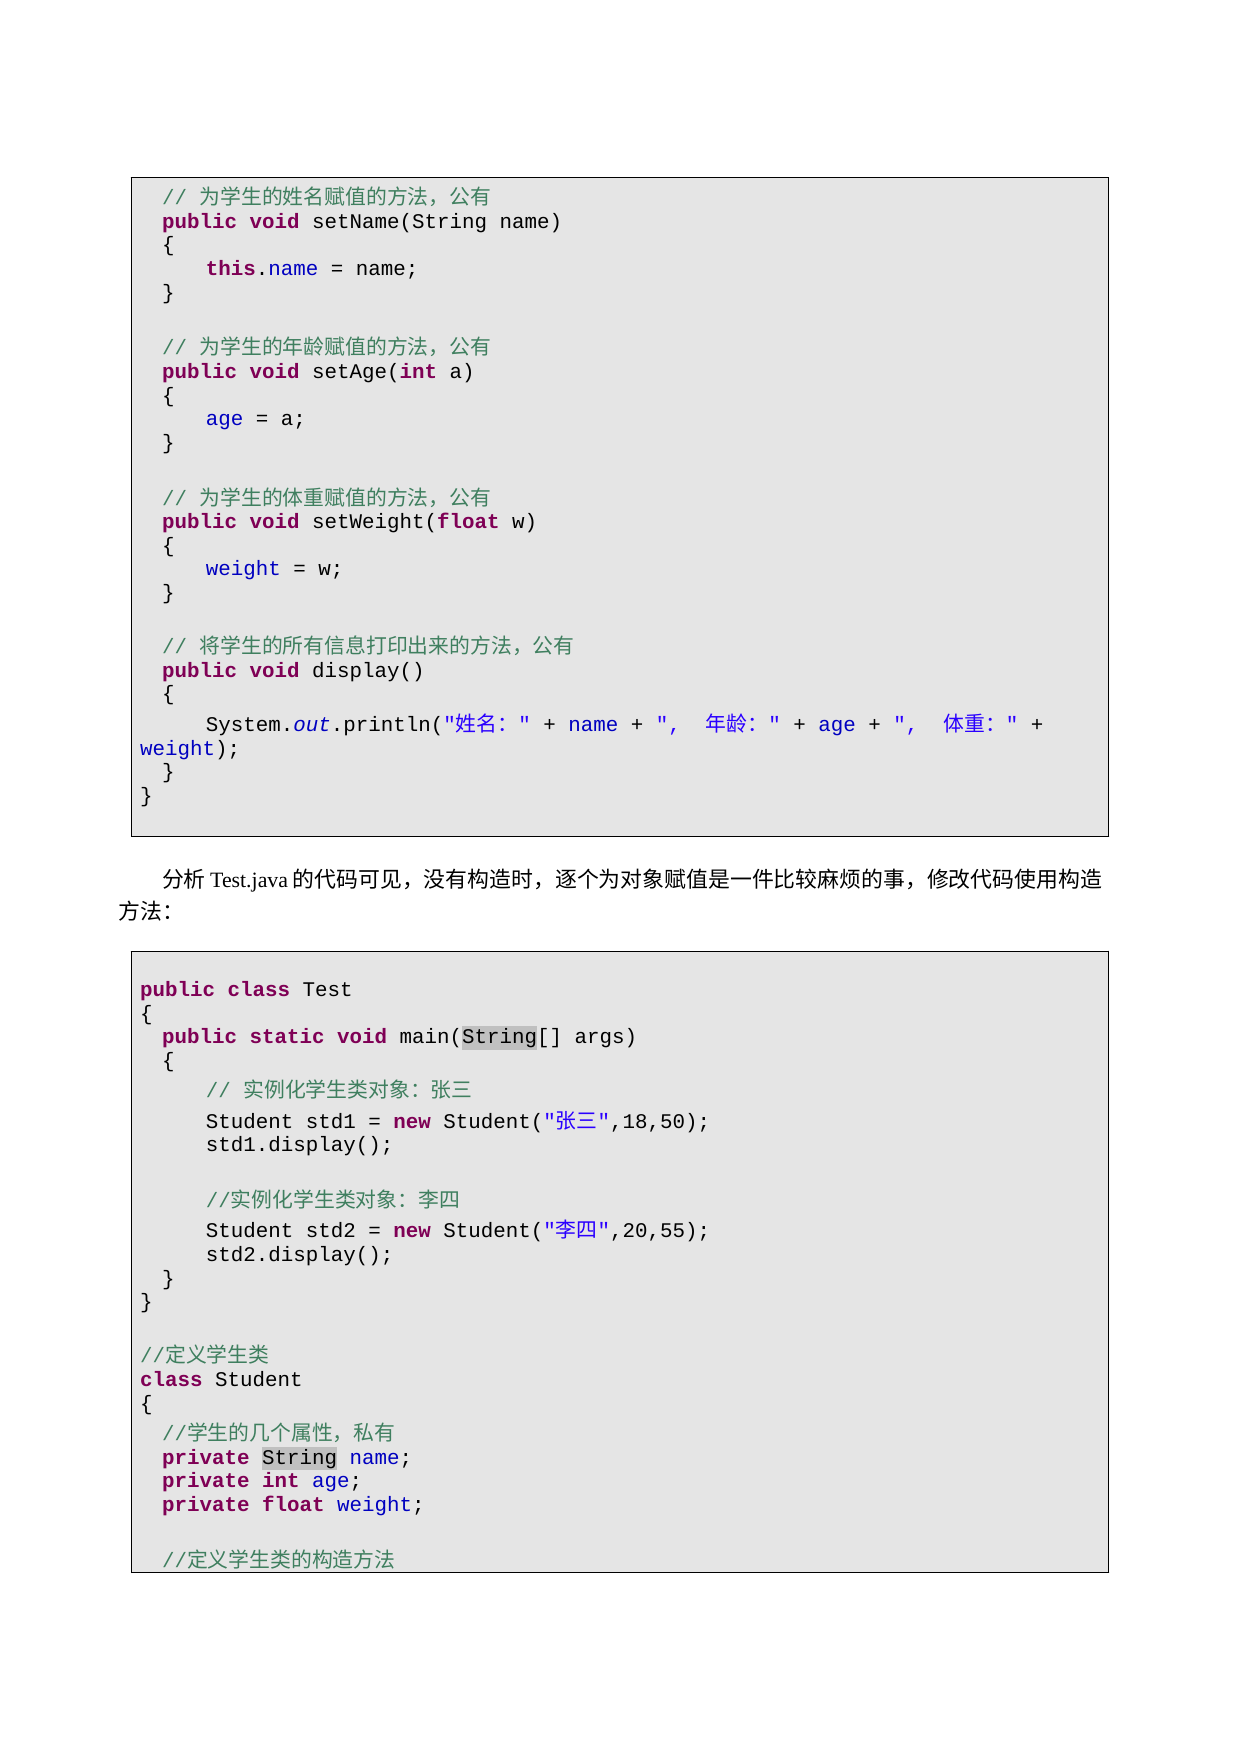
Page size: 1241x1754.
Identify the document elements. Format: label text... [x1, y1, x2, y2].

text } [132, 1264, 1108, 1288]
text public void display() [132, 657, 1108, 680]
text } [132, 429, 1108, 452]
text class Student [132, 1366, 1108, 1389]
text public class Test [132, 976, 1108, 999]
text { [132, 680, 1108, 704]
text public void setWeight(float w) [132, 508, 1108, 532]
text public void setAge(int a) [132, 358, 1108, 381]
text } [132, 758, 1108, 782]
text std1.display(); [132, 1131, 1108, 1155]
text this.name = name; [132, 255, 1108, 278]
text //实例化学生类对象：李四 [132, 1180, 1108, 1210]
text age = a; [132, 405, 1108, 429]
text Student std1 = new Student("张三",18,50); [132, 1101, 1108, 1131]
text { [132, 999, 1108, 1023]
text } [132, 782, 1108, 805]
text } [132, 1288, 1108, 1312]
text { [132, 1389, 1108, 1413]
text } [132, 278, 1108, 302]
text std2.display(); [132, 1241, 1108, 1264]
text Student std2 = new Student("李四",20,55); [132, 1210, 1108, 1241]
text { [132, 1047, 1108, 1070]
text // 为学生的体重赋值的方法，公有 [132, 478, 1108, 508]
text } [132, 579, 1108, 603]
text System.out.println("姓名：" + name + ", 年龄：" + age + ", 体重：" + weight); [132, 704, 1108, 758]
text private int age; [132, 1467, 1108, 1491]
text private String name; [132, 1443, 1108, 1467]
text // 实例化学生类对象：张三 [132, 1070, 1108, 1101]
text //定义学生类的构造方法 [132, 1540, 1108, 1572]
text weight = w; [132, 555, 1108, 579]
text 分析Test.java的代码可见，没有构造时，逐个为对象赋值是一件比较麻烦的事，修改代码使用构造方法： [118, 862, 1122, 925]
text // 为学生的姓名赋值的方法，公有 [132, 178, 1108, 208]
text public void setName(String name) [132, 208, 1108, 231]
text public static void main(String[] args) [132, 1023, 1108, 1047]
text //定义学生类 [132, 1335, 1108, 1366]
text private float weight; [132, 1491, 1108, 1514]
text { [132, 231, 1108, 255]
text // 将学生的所有信息打印出来的方法，公有 [132, 626, 1108, 657]
text //学生的几个属性，私有 [132, 1413, 1108, 1443]
text // 为学生的年龄赋值的方法，公有 [132, 327, 1108, 358]
text { [132, 381, 1108, 405]
text { [132, 532, 1108, 555]
